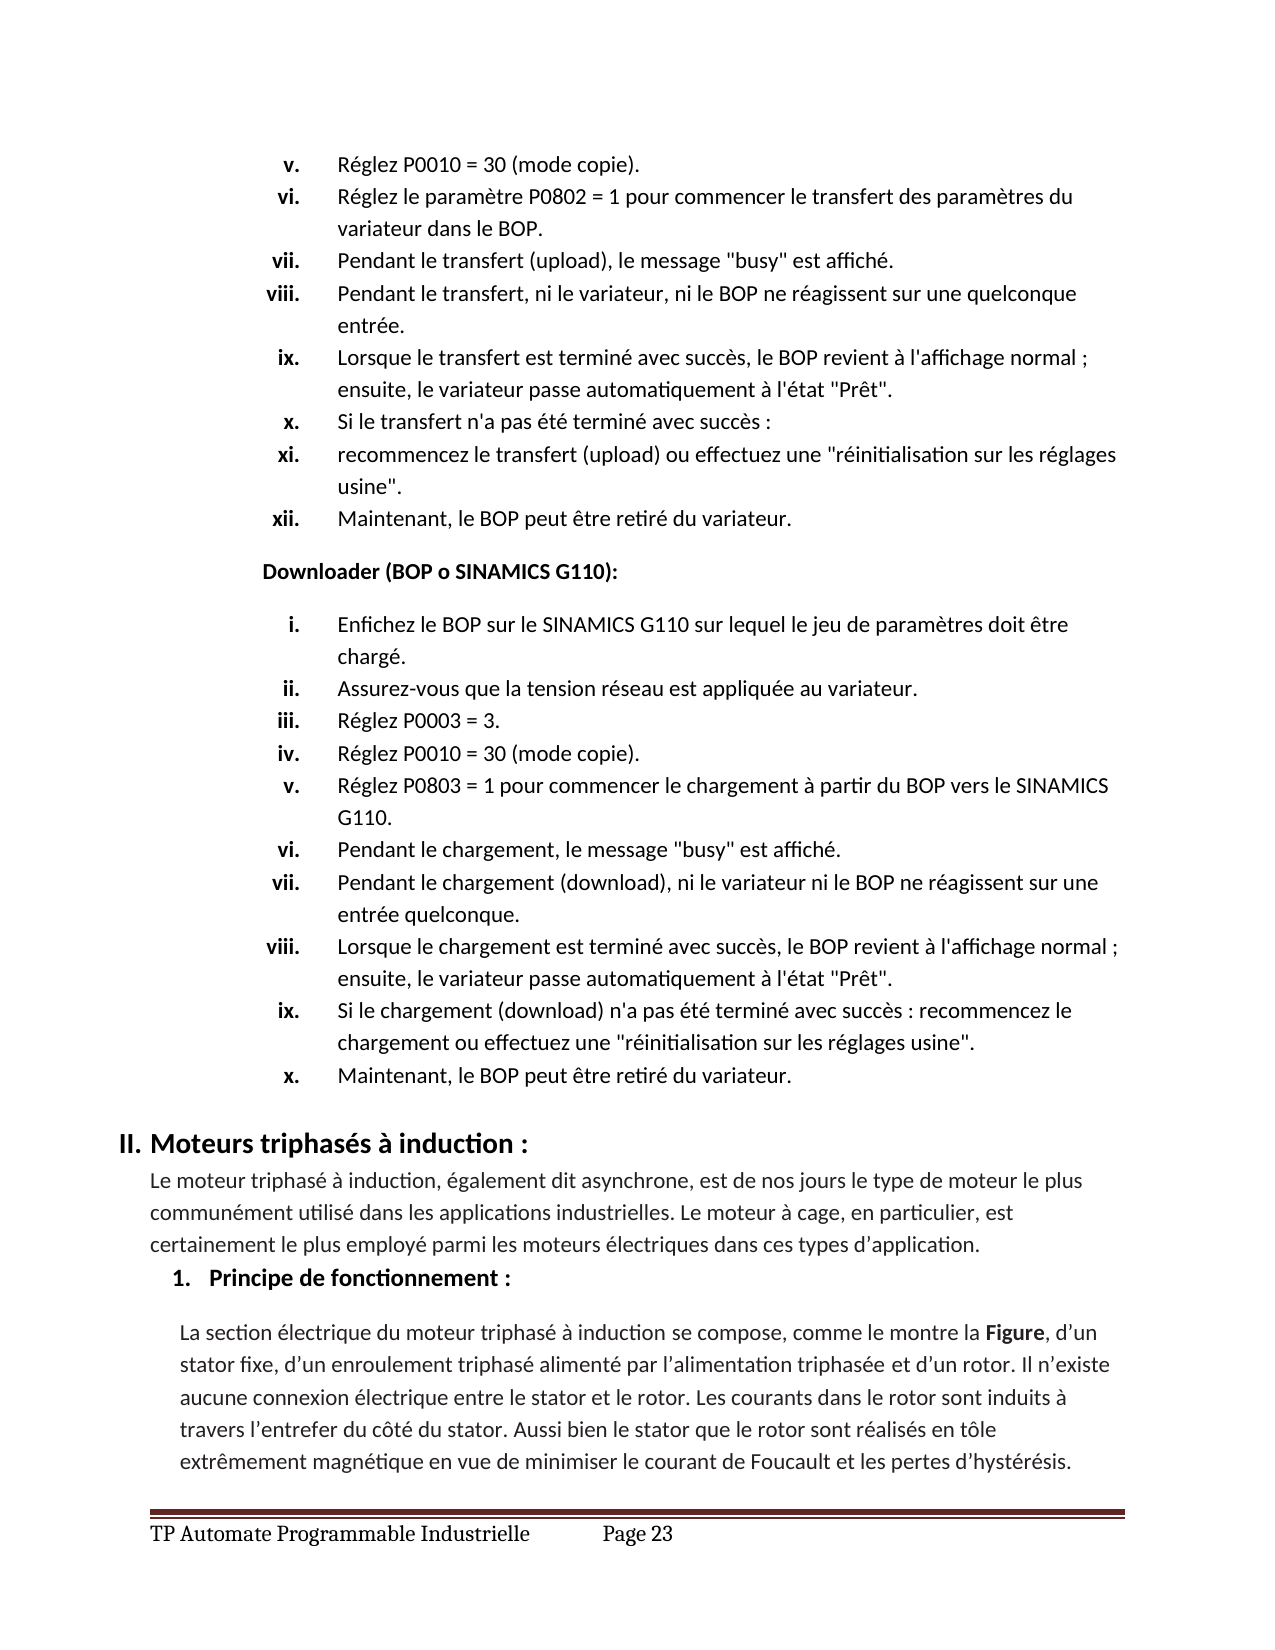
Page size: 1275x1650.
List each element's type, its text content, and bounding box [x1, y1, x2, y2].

list Principe de fonctionnement : [172, 1263, 1125, 1293]
list Pendant le transfert (upload), le message "busy" est affiché. [300, 247, 1125, 274]
list Si le transfert n'a pas été terminé avec succès : [300, 407, 1125, 436]
list Enfichez le BOP sur le SINAMICS G110 sur lequel le jeu de paramètres doit être chargé. [300, 610, 1125, 670]
list Réglez P0010 = 30 (mode copie). [300, 739, 1125, 767]
text La section électrique du moteur triphasé à induction se compose, comme le montre la Figure, d’un stator fixe, d’un enroulement triphasé alimenté par l’alimentation triphasée et d’un rotor. Il n’existe aucune connexion électrique entre le stator et le rotor. Les courants dans le rotor sont induits à travers l’entrefer du côté du stator. Aussi bien le stator que le rotor sont réalisés en tôle extrêmement magnétique en vue de minimiser le courant de Foucault et les pertes d’hystérésis. [179, 1318, 1125, 1475]
list Le moteur triphasé à induction, également dit asynchrone, est de nos jours le type de moteur le plus communément utilisé dans les applications industrielles. Le moteur à cage, en particulier, est certainement le plus employé parmi les moteurs électriques dans ces types d’application. [150, 1166, 1125, 1258]
text Downloader (BOP o SINAMICS G110): [262, 557, 1125, 585]
list Assurez-vous que la tension réseau est appliquée au variateur. [300, 674, 1125, 702]
list Réglez le paramètre P0802 = 1 pour commencer le transfert des paramètres du variateur dans le BOP. [300, 182, 1125, 242]
list Réglez P0003 = 3. [300, 707, 1125, 735]
list Maintenant, le BOP peut être retiré du variateur. [300, 504, 1125, 532]
list Pendant le chargement (download), ni le variateur ni le BOP ne réagissent sur une entrée quelconque. [300, 868, 1125, 928]
list Réglez P0803 = 1 pour commencer le chargement à partir du BOP vers le SINAMICS G110. [300, 771, 1125, 831]
list Lorsque le transfert est terminé avec succès, le BOP revient à l'affichage normal ; ensuite, le variateur passe automatiquement à l'état "Prêt". [300, 343, 1125, 403]
list Moteurs triphasés à induction : [142, 1125, 1125, 1161]
list Maintenant, le BOP peut être retiré du variateur. [300, 1061, 1125, 1089]
list Pendant le transfert, ni le variateur, ni le BOP ne réagissent sur une quelconque entrée. [300, 279, 1125, 339]
list Lorsque le chargement est terminé avec succès, le BOP revient à l'affichage normal ; ensuite, le variateur passe automatiquement à l'état "Prêt". [300, 932, 1125, 992]
list Si le chargement (download) n'a pas été terminé avec succès : recommencez le chargement ou effectuez une "réinitialisation sur les réglages usine". [300, 996, 1125, 1057]
list Réglez P0010 = 30 (mode copie). [300, 150, 1125, 178]
list Pendant le chargement, le message "busy" est affiché. [300, 835, 1125, 863]
list recommencez le transfert (upload) ou effectuez une "réinitialisation sur les réglages usine". [300, 440, 1125, 500]
